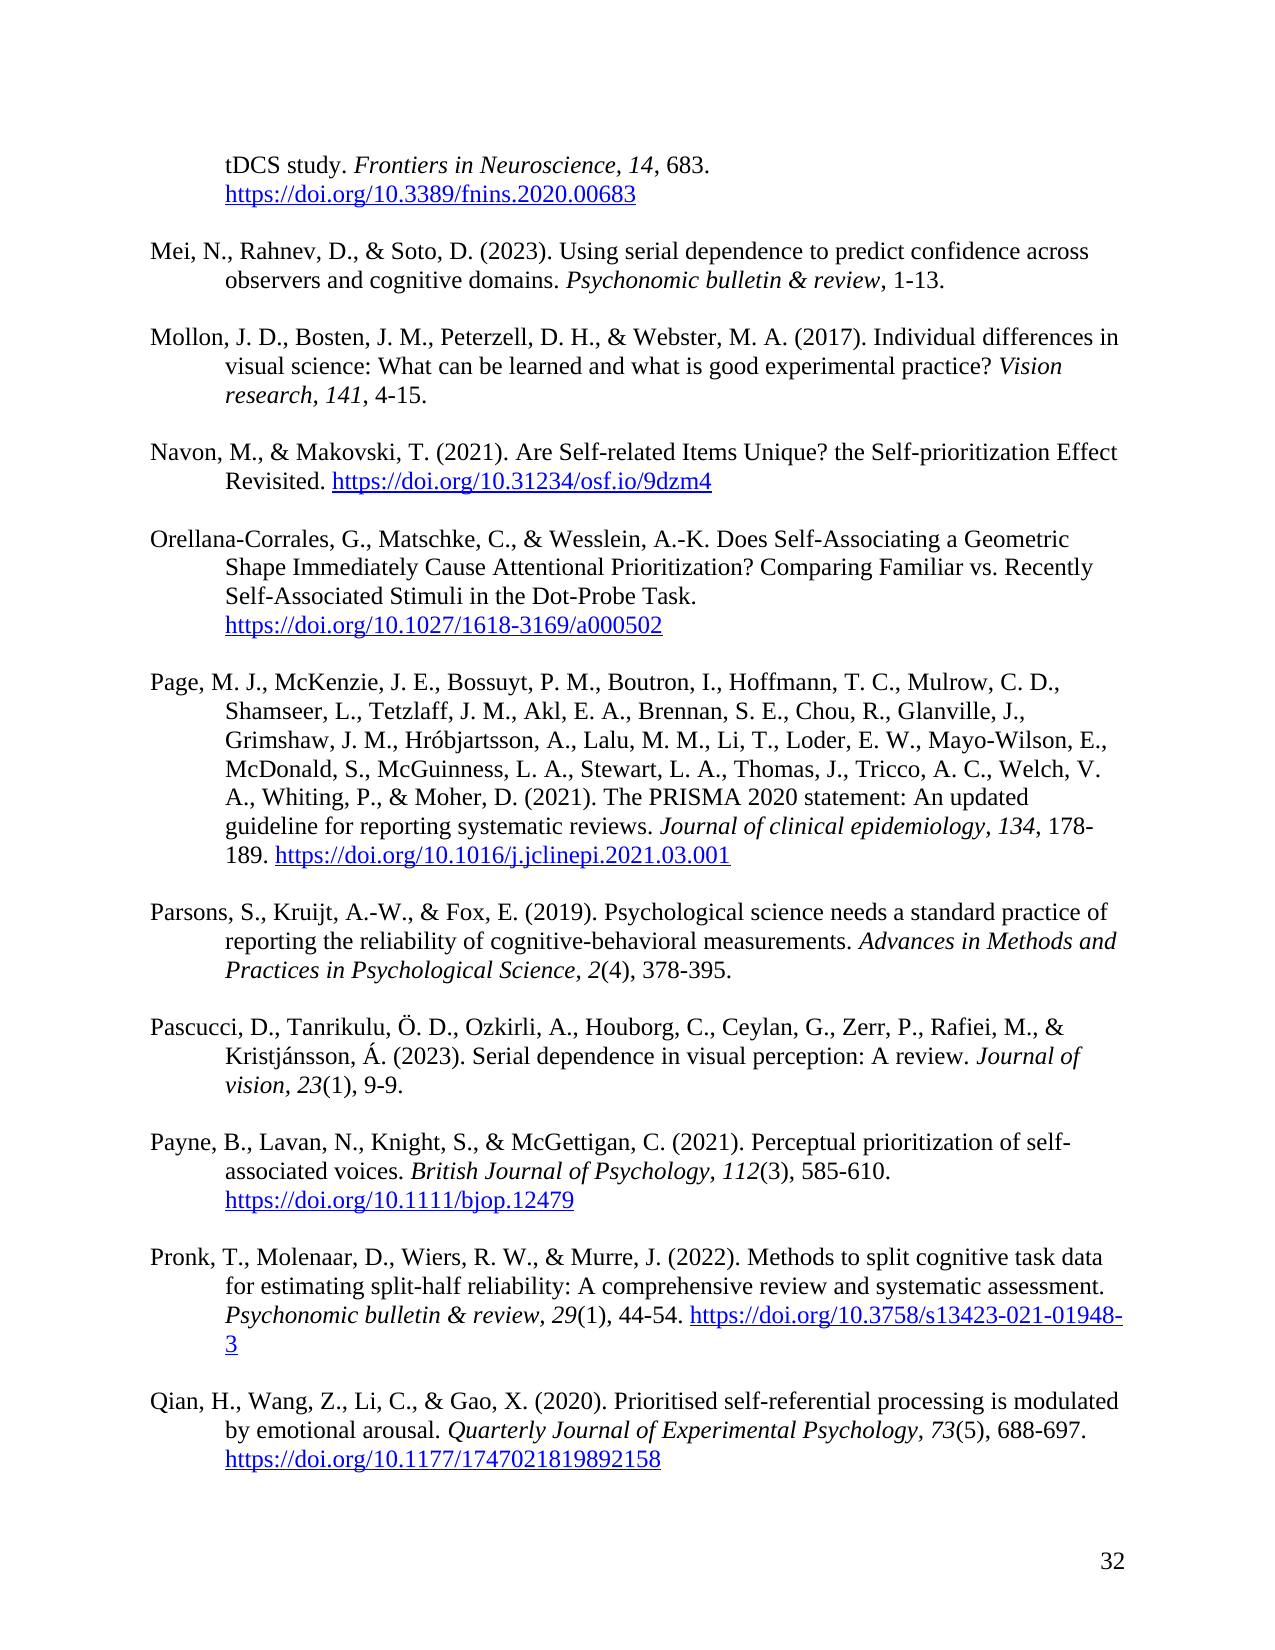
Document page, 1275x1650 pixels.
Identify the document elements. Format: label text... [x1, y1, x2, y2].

text Pronk, T., Molenaar, D., Wiers, R. W., & Murre, J. (2022). Methods to split cognitive task data for estimating split-half reliability: A comprehensive review and systematic assessment. Psychonomic bulletin & review, 29(1), 44-54. https://doi.org/10.3758/s13423-021-01948-3 [150, 1242, 1125, 1357]
text Orellana-Corrales, G., Matschke, C., & Wesslein, A.-K. Does Self-Associating a Geometric Shape Immediately Cause Attentional Prioritization? Comparing Familiar vs. Recently Self-Associated Stimuli in the Dot-Probe Task. https://doi.org/10.1027/1618-3169/a000502 [150, 524, 1125, 639]
text Parsons, S., Kruijt, A.-W., & Fox, E. (2019). Psychological science needs a standard practice of reporting the reliability of cognitive-behavioral measurements. Advances in Methods and Practices in Psychological Science, 2(4), 378-395. [150, 897, 1125, 984]
text Page, M. J., McKenzie, J. E., Bossuyt, P. M., Boutron, I., Hoffmann, T. C., Mulrow, C. D., Shamseer, L., Tetzlaff, J. M., Akl, E. A., Brennan, S. E., Chou, R., Glanville, J., Grimshaw, J. M., Hróbjartsson, A., Lalu, M. M., Li, T., Loder, E. W., Mayo-Wilson, E., McDonald, S., McGuinness, L. A., Stewart, L. A., Thomas, J., Tricco, A. C., Welch, V. A., Whiting, P., & Moher, D. (2021). The PRISMA 2020 statement: An updated guideline for reporting systematic reviews. Journal of clinical epidemiology, 134, 178-189. https://doi.org/10.1016/j.jclinepi.2021.03.001 [150, 667, 1125, 869]
text Pascucci, D., Tanrikulu, Ö. D., Ozkirli, A., Houborg, C., Ceylan, G., Zerr, P., Rafiei, M., & Kristjánsson, Á. (2023). Serial dependence in visual perception: A review. Journal of vision, 23(1), 9-9. [150, 1012, 1125, 1099]
text Qian, H., Wang, Z., Li, C., & Gao, X. (2020). Prioritised self-referential processing is modulated by emotional arousal. Quarterly Journal of Experimental Psychology, 73(5), 688-697. https://doi.org/10.1177/1747021819892158 [150, 1386, 1125, 1472]
text Navon, M., & Makovski, T. (2021). Are Self-related Items Unique? the Self-prioritization Effect Revisited. https://doi.org/10.31234/osf.io/9dzm4 [150, 437, 1125, 495]
text Payne, B., Lavan, N., Knight, S., & McGettigan, C. (2021). Perceptual prioritization of self‐associated voices. British Journal of Psychology, 112(3), 585-610. https://doi.org/10.1111/bjop.12479 [150, 1127, 1125, 1214]
text Mollon, J. D., Bosten, J. M., Peterzell, D. H., & Webster, M. A. (2017). Individual differences in visual science: What can be learned and what is good experimental practice? Vision research, 141, 4-15. [150, 322, 1125, 409]
text Mei, N., Rahnev, D., & Soto, D. (2023). Using serial dependence to predict confidence across observers and cognitive domains. Psychonomic bulletin & review, 1-13. [150, 236, 1125, 294]
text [150, 150, 1125, 207]
